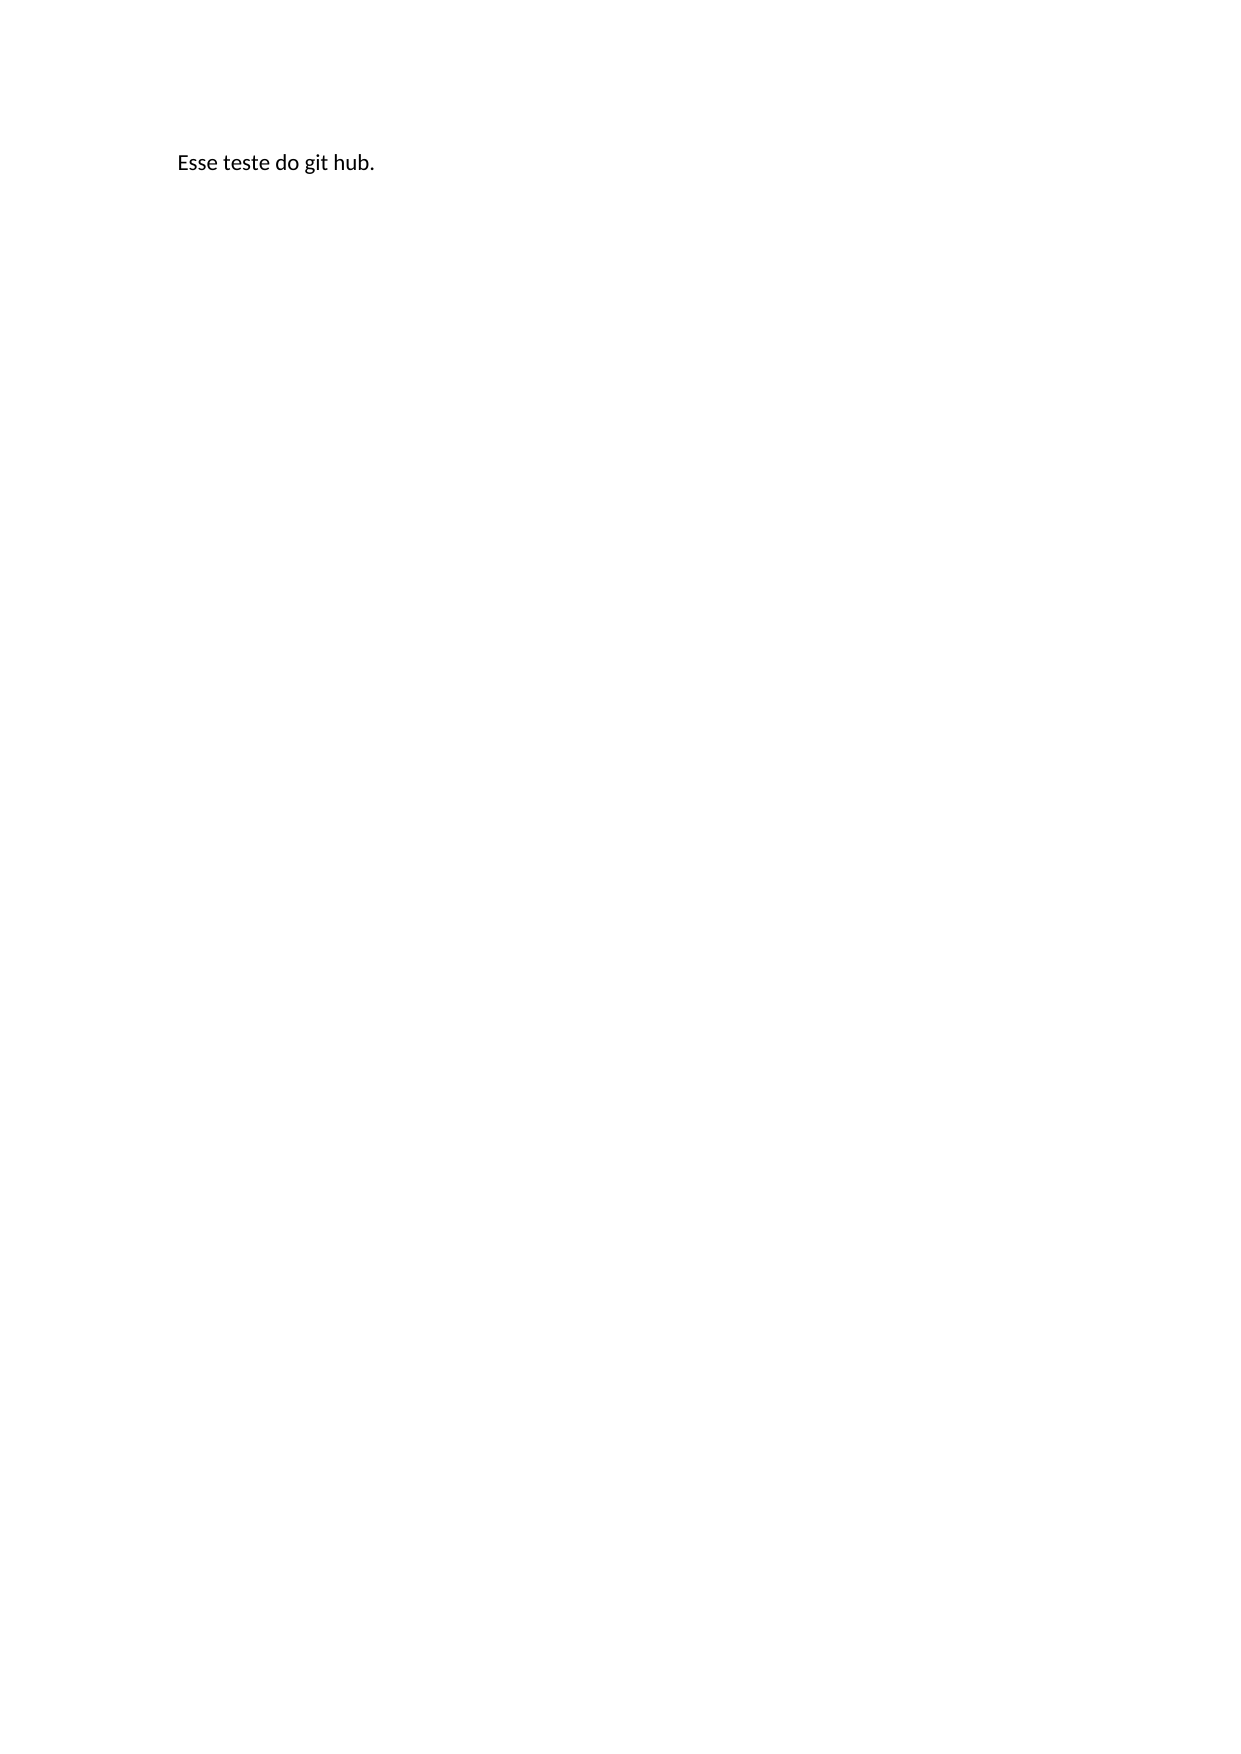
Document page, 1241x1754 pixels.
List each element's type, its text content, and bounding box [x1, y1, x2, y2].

text Esse teste do git hub. [177, 148, 1063, 176]
